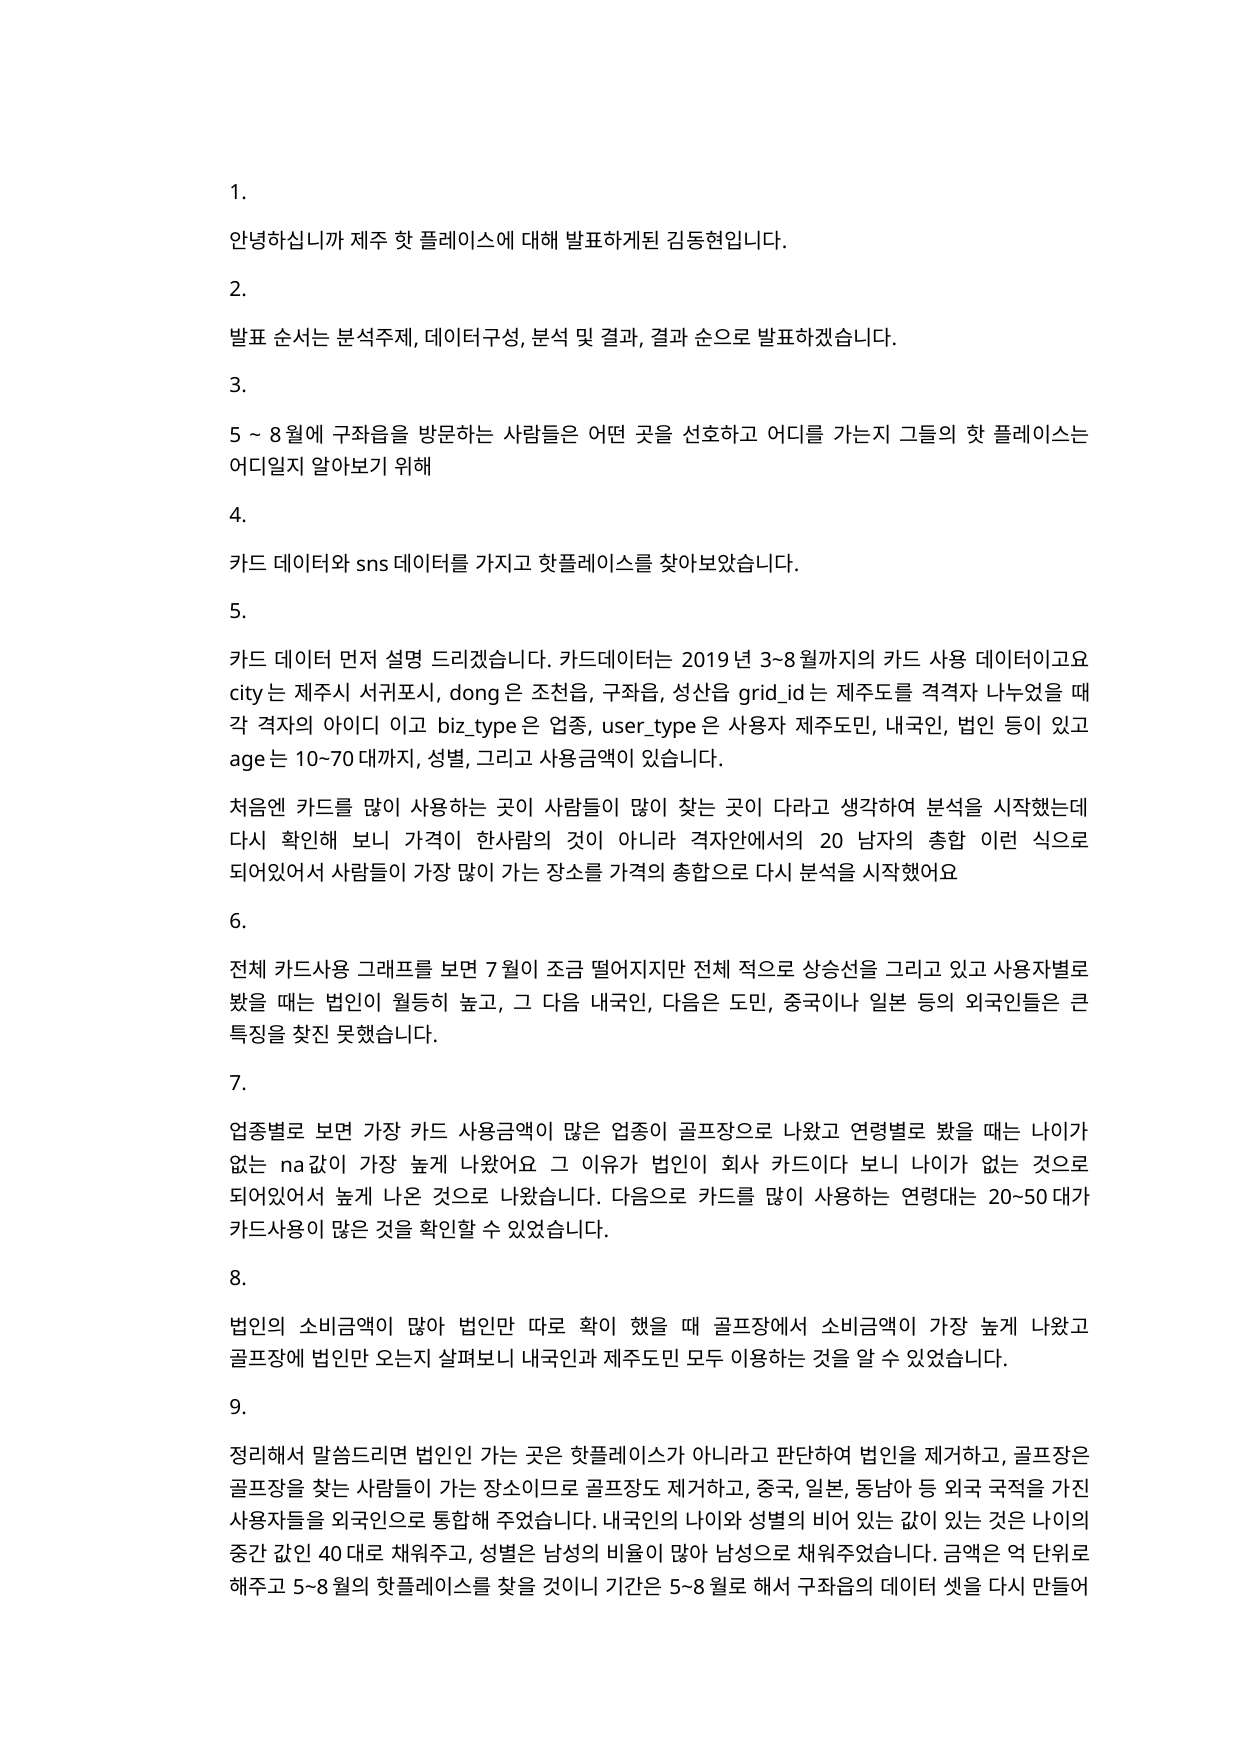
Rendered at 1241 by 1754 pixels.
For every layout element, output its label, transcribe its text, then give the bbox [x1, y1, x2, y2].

list 5. [229, 596, 1090, 625]
list 3. [229, 371, 1090, 399]
list 9. [229, 1392, 1090, 1420]
list 전체 카드사용 그래프를 보면 7월이 조금 떨어지지만 전체 적으로 상승선을 그리고 있고 사용자별로 봤을 때는 법인이 월등히 높고, 그 다음 내국인, 다음은 도민, 중국이나 일본 등의 외국인들은 큰 특징을 찾진 못했습니다. [229, 953, 1090, 1049]
list 안녕하십니까 제주 핫 플레이스에 대해 발표하게된 김동현입니다. [229, 224, 1090, 255]
list 7. [229, 1068, 1090, 1096]
list 처음엔 카드를 많이 사용하는 곳이 사람들이 많이 찾는 곳이 다라고 생각하여 분석을 시작했는데 다시 확인해 보니 가격이 한사람의 것이 아니라 격자안에서의 20 남자의 총합 이런 식으로 되어있어서 사람들이 가장 많이 가는 장소를 가격의 총합으로 다시 분석을 시작했어요 [229, 791, 1090, 887]
list 2. [229, 274, 1090, 302]
list 8. [229, 1263, 1090, 1291]
list 카드 데이터 먼저 설명 드리겠습니다. 카드데이터는 2019년 3~8월까지의 카드 사용 데이터이고요 city는 제주시 서귀포시, dong은 조천읍, 구좌읍, 성산읍 grid_id는 제주도를 격격자 나누었을 때 각 격자의 아이디 이고 biz_type은 업종, user_type은 사용자 제주도민, 내국인, 법인 등이 있고 age는 10~70대까지, 성별, 그리고 사용금액이 있습니다. [229, 644, 1090, 772]
list 카드 데이터와 sns데이터를 가지고 핫플레이스를 찾아보았습니다. [229, 547, 1090, 577]
list 1. [229, 177, 1090, 206]
list 업종별로 보면 가장 카드 사용금액이 많은 업종이 골프장으로 나왔고 연령별로 봤을 때는 나이가 없는 na값이 가장 높게 나왔어요 그 이유가 법인이 회사 카드이다 보니 나이가 없는 것으로 되어있어서 높게 나온 것으로 나왔습니다. 다음으로 카드를 많이 사용하는 연령대는 20~50대가 카드사용이 많은 것을 확인할 수 있었습니다. [229, 1115, 1090, 1243]
list 6. [229, 906, 1090, 934]
list 4. [229, 500, 1090, 528]
list 5 ~ 8월에 구좌읍을 방문하는 사람들은 어떤 곳을 선호하고 어디를 가는지 그들의 핫 플레이스는 어디일지 알아보기 위해 [229, 418, 1090, 481]
list 발표 순서는 분석주제, 데이터구성, 분석 및 결과, 결과 순으로 발표하겠습니다. [229, 321, 1090, 351]
list 법인의 소비금액이 많아 법인만 따로 확이 했을 때 골프장에서 소비금액이 가장 높게 나왔고 골프장에 법인만 오는지 살펴보니 내국인과 제주도민 모두 이용하는 것을 알 수 있었습니다. [229, 1310, 1090, 1373]
